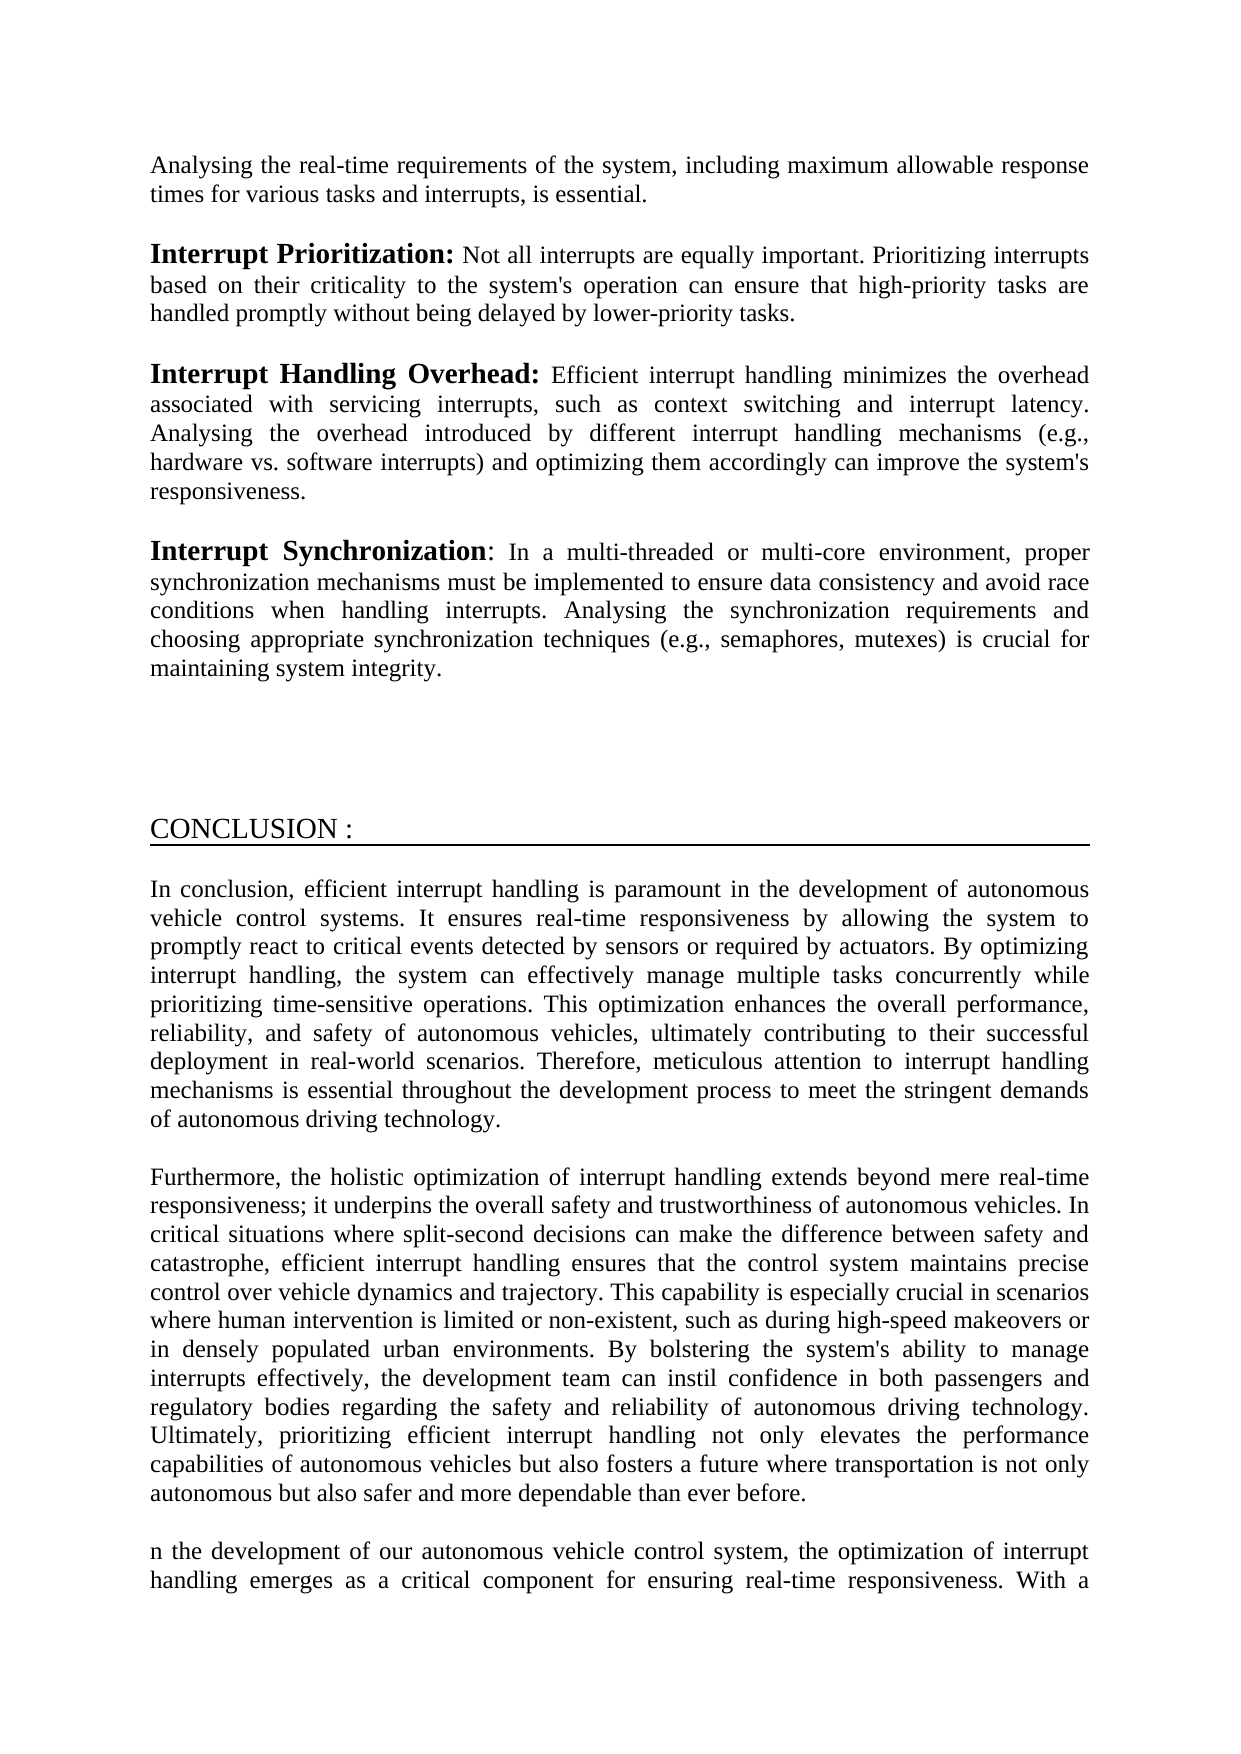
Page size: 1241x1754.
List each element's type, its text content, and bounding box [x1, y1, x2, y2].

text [150, 1536, 1090, 1593]
text Interrupt Synchronization: In a multi-threaded or multi-core environment, proper synchronization mechanisms must be implemented to ensure data consistency and avoid race conditions when handling interrupts. Analysing the synchronization requirements and choosing appropriate synchronization techniques (e.g., semaphores, mutexes) is crucial for maintaining system integrity. [150, 533, 1090, 682]
text CONCLUSION : [150, 811, 1090, 844]
text Furthermore, the holistic optimization of interrupt handling extends beyond mere real-time responsiveness; it underpins the overall safety and trustworthiness of autonomous vehicles. In critical situations where split-second decisions can make the difference between safety and catastrophe, efficient interrupt handling ensures that the control system maintains precise control over vehicle dynamics and trajectory. This capability is especially crucial in scenarios where human intervention is limited or non-existent, such as during high-speed makeovers or in densely populated urban environments. By bolstering the system's ability to manage interrupts effectively, the development team can instil confidence in both passengers and regulatory bodies regarding the safety and reliability of autonomous driving technology. Ultimately, prioritizing efficient interrupt handling not only elevates the performance capabilities of autonomous vehicles but also fosters a future where transportation is not only autonomous but also safer and more dependable than ever before. [150, 1162, 1090, 1507]
text Interrupt Handling Overhead: Efficient interrupt handling minimizes the overhead associated with servicing interrupts, such as context switching and interrupt latency. Analysing the overhead introduced by different interrupt handling mechanisms (e.g., hardware vs. software interrupts) and optimizing them accordingly can improve the system's responsiveness. [150, 356, 1090, 504]
text In conclusion, efficient interrupt handling is paramount in the development of autonomous vehicle control systems. It ensures real-time responsiveness by allowing the system to promptly react to critical events detected by sensors or required by actuators. By optimizing interrupt handling, the system can effectively manage multiple tasks concurrently while prioritizing time-sensitive operations. This optimization enhances the overall performance, reliability, and safety of autonomous vehicles, ultimately contributing to their successful deployment in real-world scenarios. Therefore, meticulous attention to interrupt handling mechanisms is essential throughout the development process to meet the stringent demands of autonomous driving technology. [150, 874, 1090, 1133]
text Interrupt Prioritization: Not all interrupts are equally important. Prioritizing interrupts based on their criticality to the system's operation can ensure that high-priority tasks are handled promptly without being delayed by lower-priority tasks. [150, 236, 1090, 327]
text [150, 150, 1090, 207]
